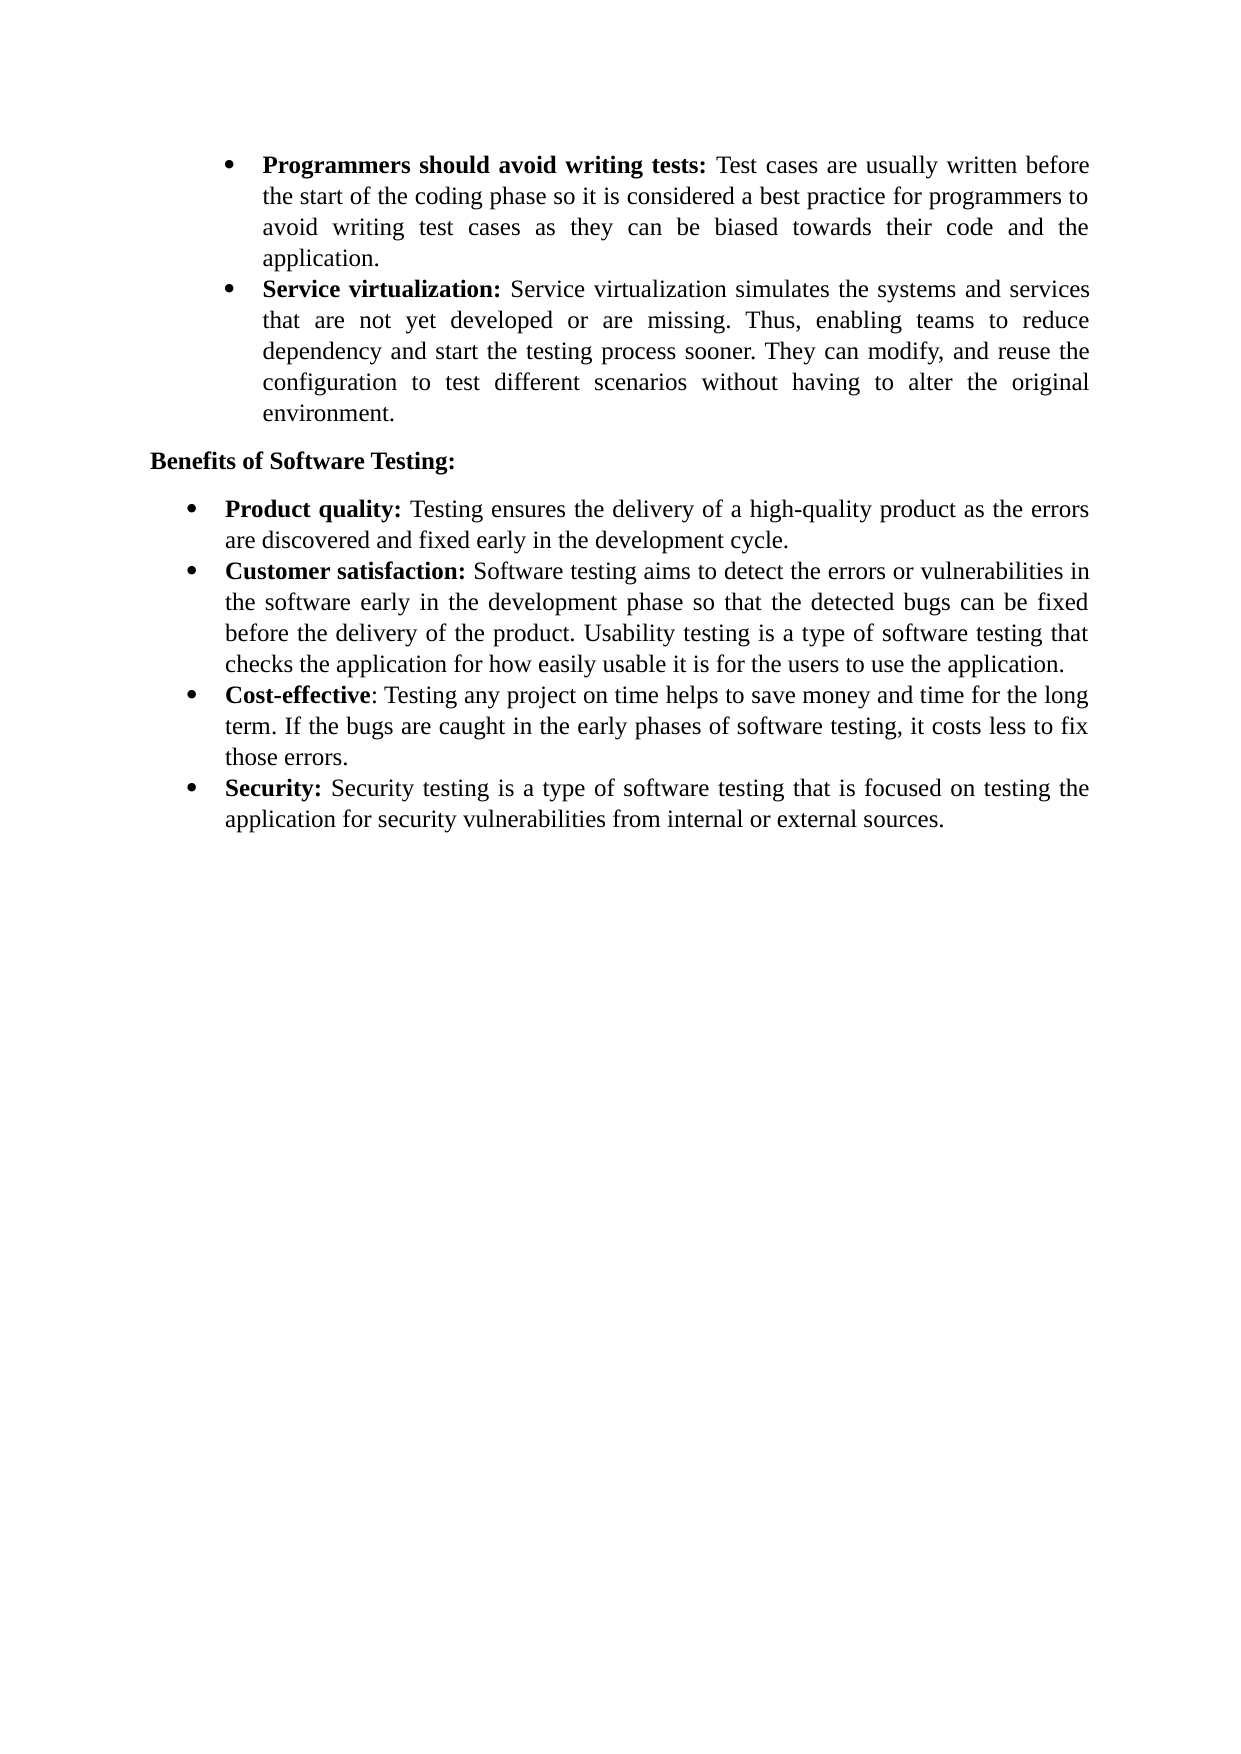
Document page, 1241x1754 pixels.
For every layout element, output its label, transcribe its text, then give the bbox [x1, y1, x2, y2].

text Benefits of Software Testing: [150, 446, 1090, 475]
list Product quality: Testing ensures the delivery of a high-quality product as the errors are discovered and fixed early in the development cycle. [187, 494, 1090, 553]
list Security: Security testing is a type of software testing that is focused on testing the application for security vulnerabilities from internal or external sources. [187, 773, 1090, 833]
list Customer satisfaction: Software testing aims to detect the errors or vulnerabilities in the software early in the development phase so that the detected bugs can be fixed before the delivery of the product. Usability testing is a type of software testing that checks the application for how easily usable it is for the users to use the application. [187, 556, 1090, 678]
list Service virtualization: Service virtualization simulates the systems and services that are not yet developed or are missing. Thus, enabling teams to reduce dependency and start the testing process sooner. They can modify, and reuse the configuration to test different scenarios without having to alter the original environment. [225, 274, 1090, 427]
list Cost-effective: Testing any project on time helps to save money and time for the long term. If the bugs are caught in the early phases of software testing, it costs less to fix those errors. [187, 680, 1090, 771]
list Programmers should avoid writing tests: Test cases are usually written before the start of the coding phase so it is considered a best practice for programmers to avoid writing test cases as they can be biased towards their code and the application. [225, 150, 1090, 272]
